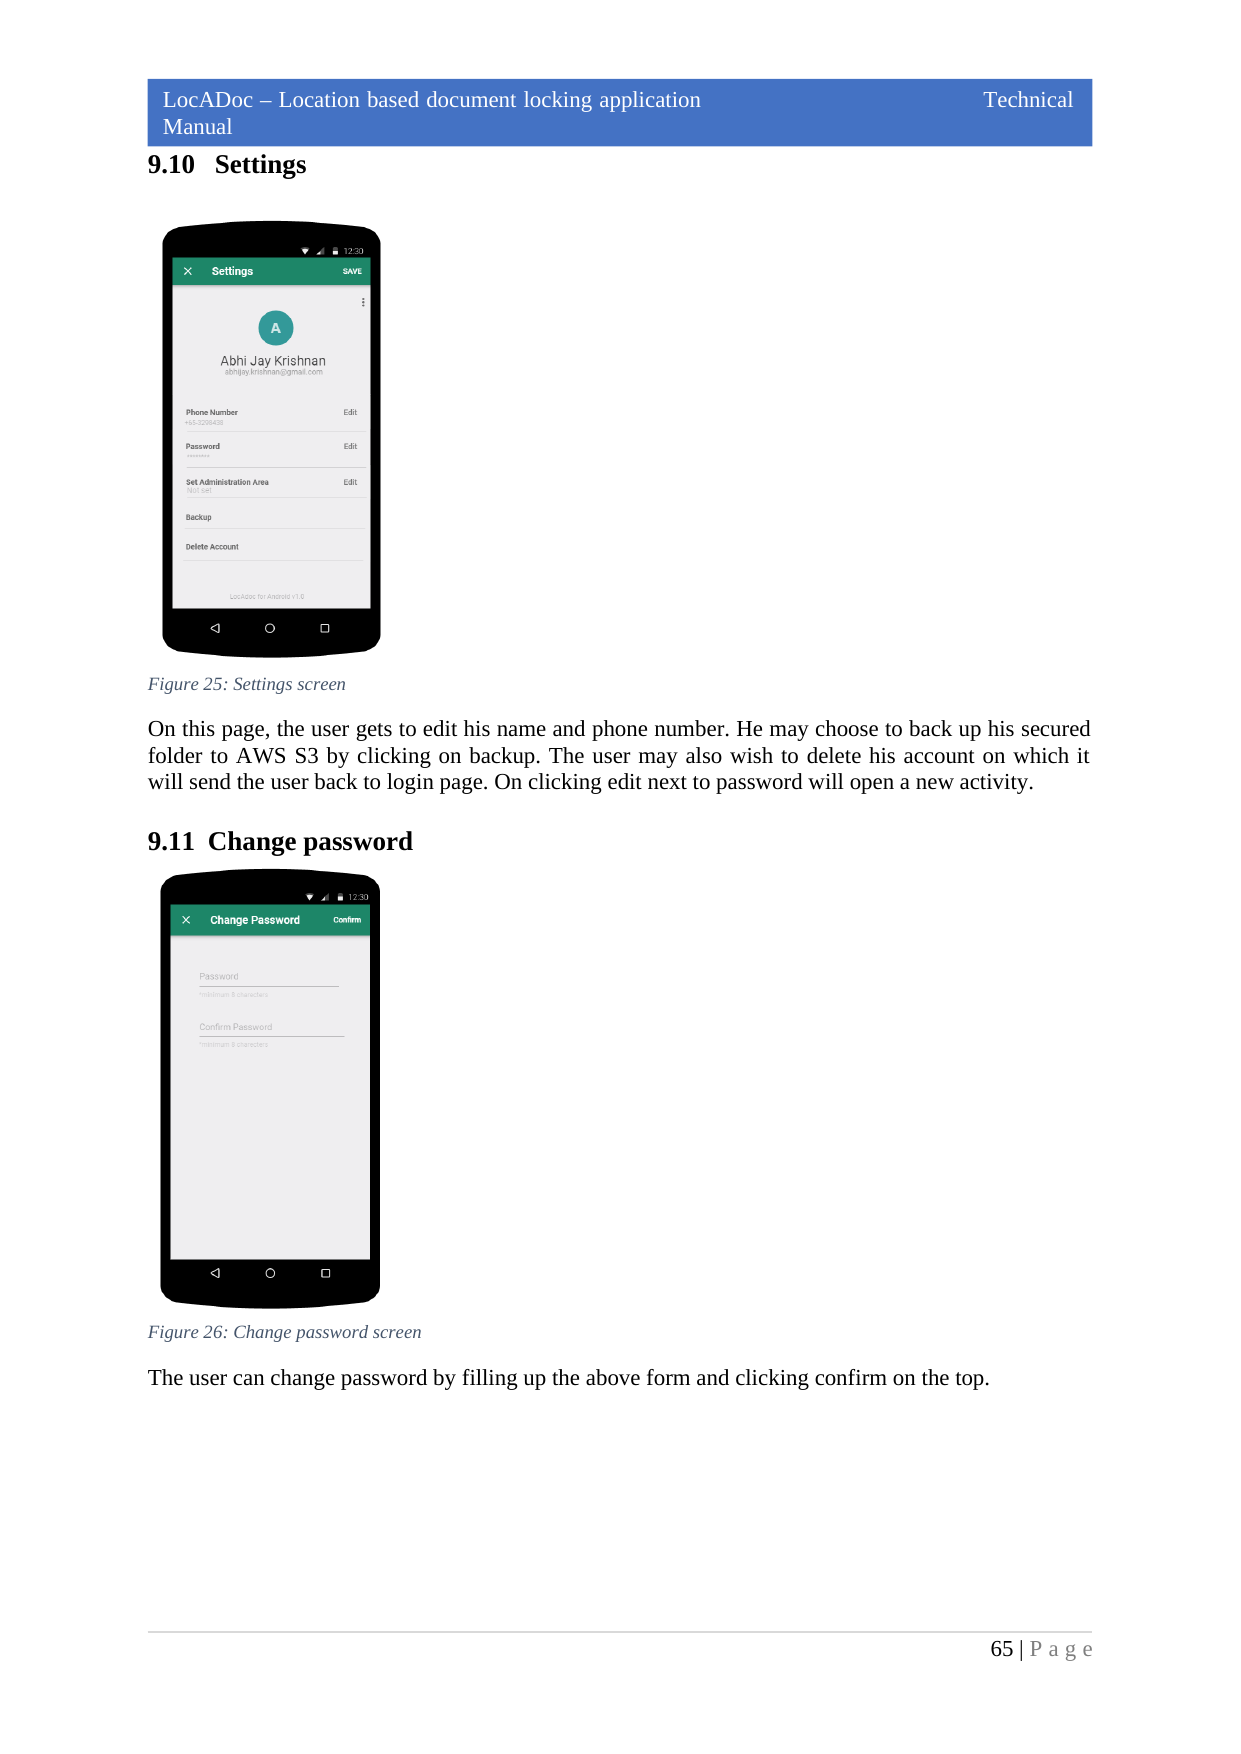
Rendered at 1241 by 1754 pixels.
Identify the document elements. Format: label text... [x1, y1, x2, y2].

subtitle Settings [148, 148, 1092, 179]
picture [147, 856, 393, 1322]
text The user can change password by filling up the above form and clicking confirm on the top. [148, 1364, 1092, 1390]
picture [147, 205, 578, 673]
text Figure 25: Settings screen [148, 673, 1092, 694]
subtitle Change password [148, 825, 1092, 856]
text Figure 26: Change password screen [148, 1321, 1092, 1343]
text On this page, the user gets to edit his name and phone number. He may choose to back up his secured folder to AWS S3 by clicking on backup. The user may also wish to delete his account on which it will send the user back to login page. On clicking edit next to password will open a new activity. [148, 715, 1092, 794]
